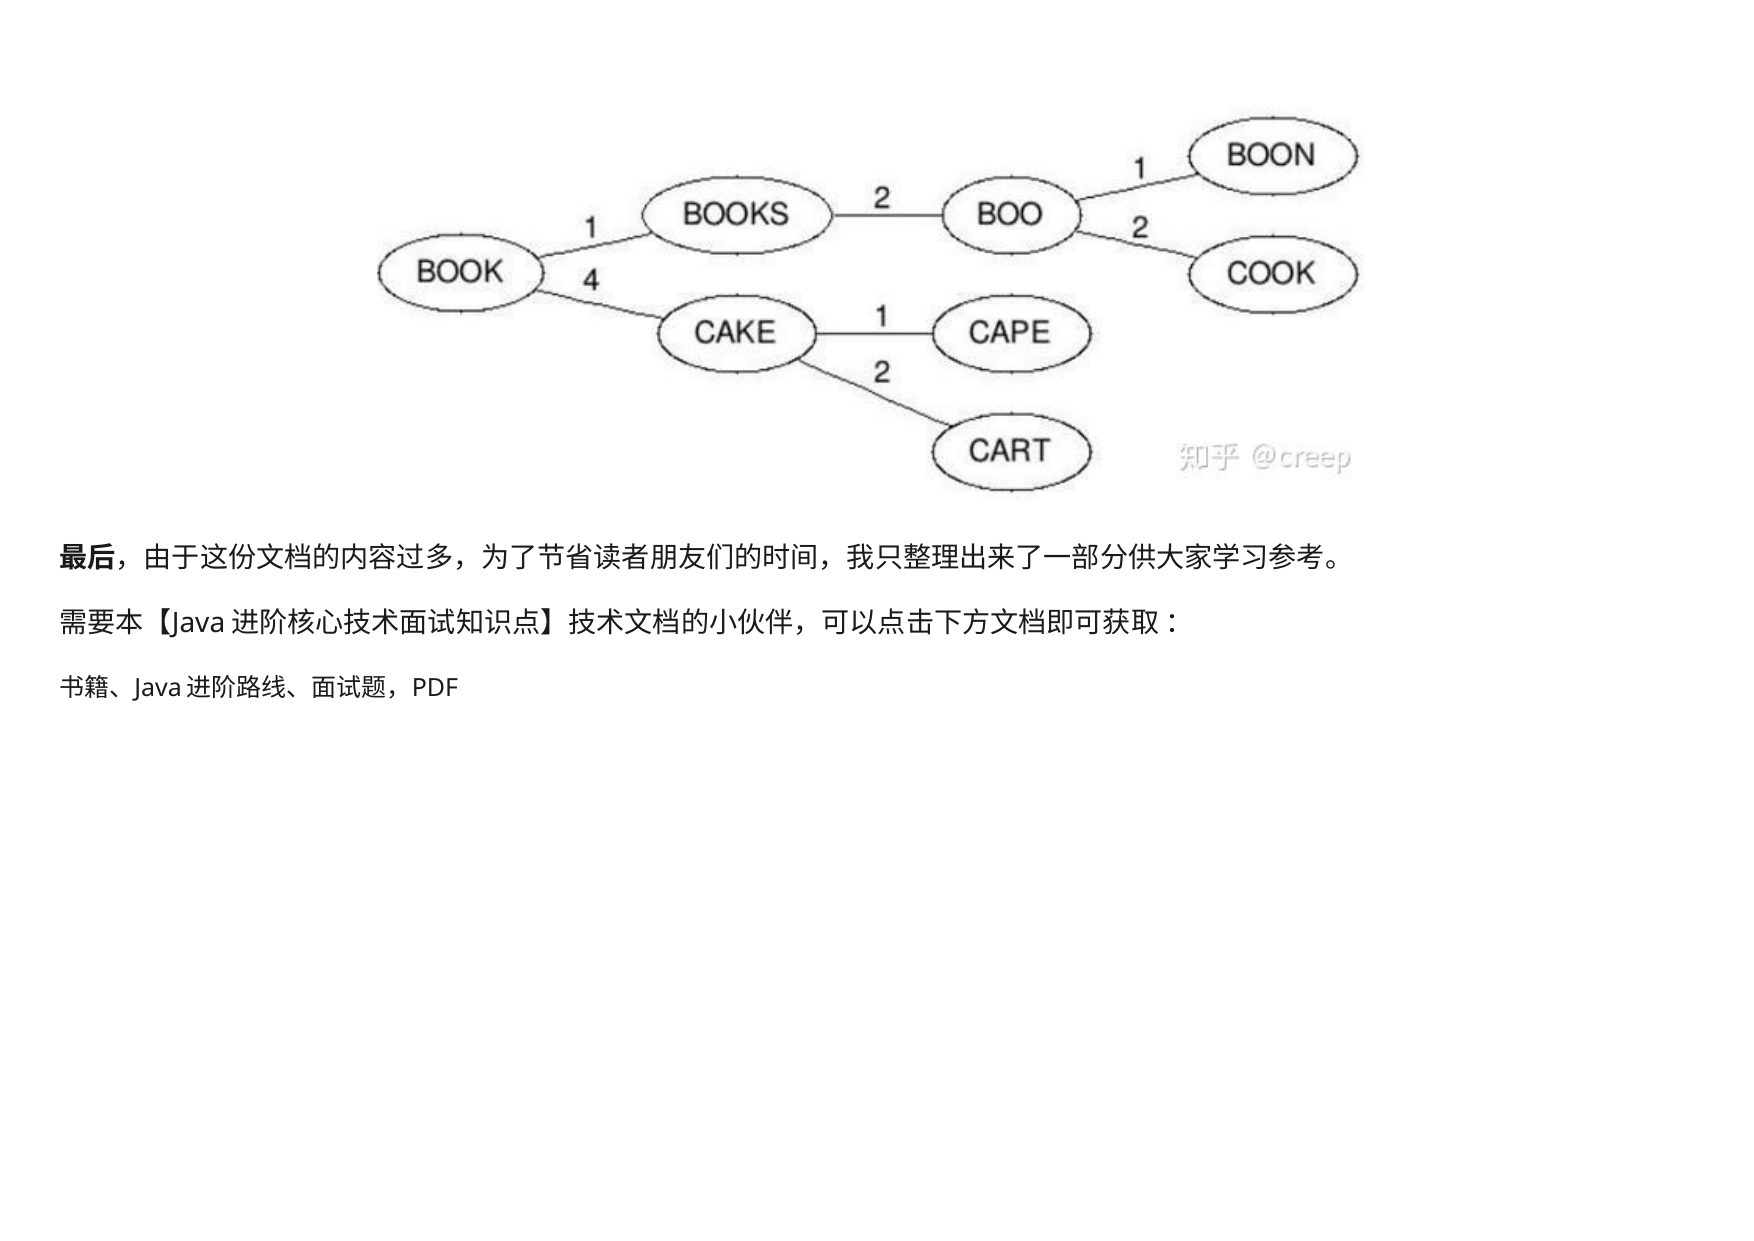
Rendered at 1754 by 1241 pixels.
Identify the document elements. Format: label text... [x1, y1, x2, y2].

text 需要本【Java进阶核心技术面试知识点】技术文档的小伙伴，可以点击下方文档即可获取 ： [59, 588, 1695, 653]
text 最后，由于这份文档的内容过多，为了节省读者朋友们的时间，我只整理出来了一部分供大家学习参考。 [59, 523, 1695, 588]
picture [377, 67, 1377, 502]
text 书籍、Java进阶路线、面试题，PDF [59, 653, 1695, 718]
